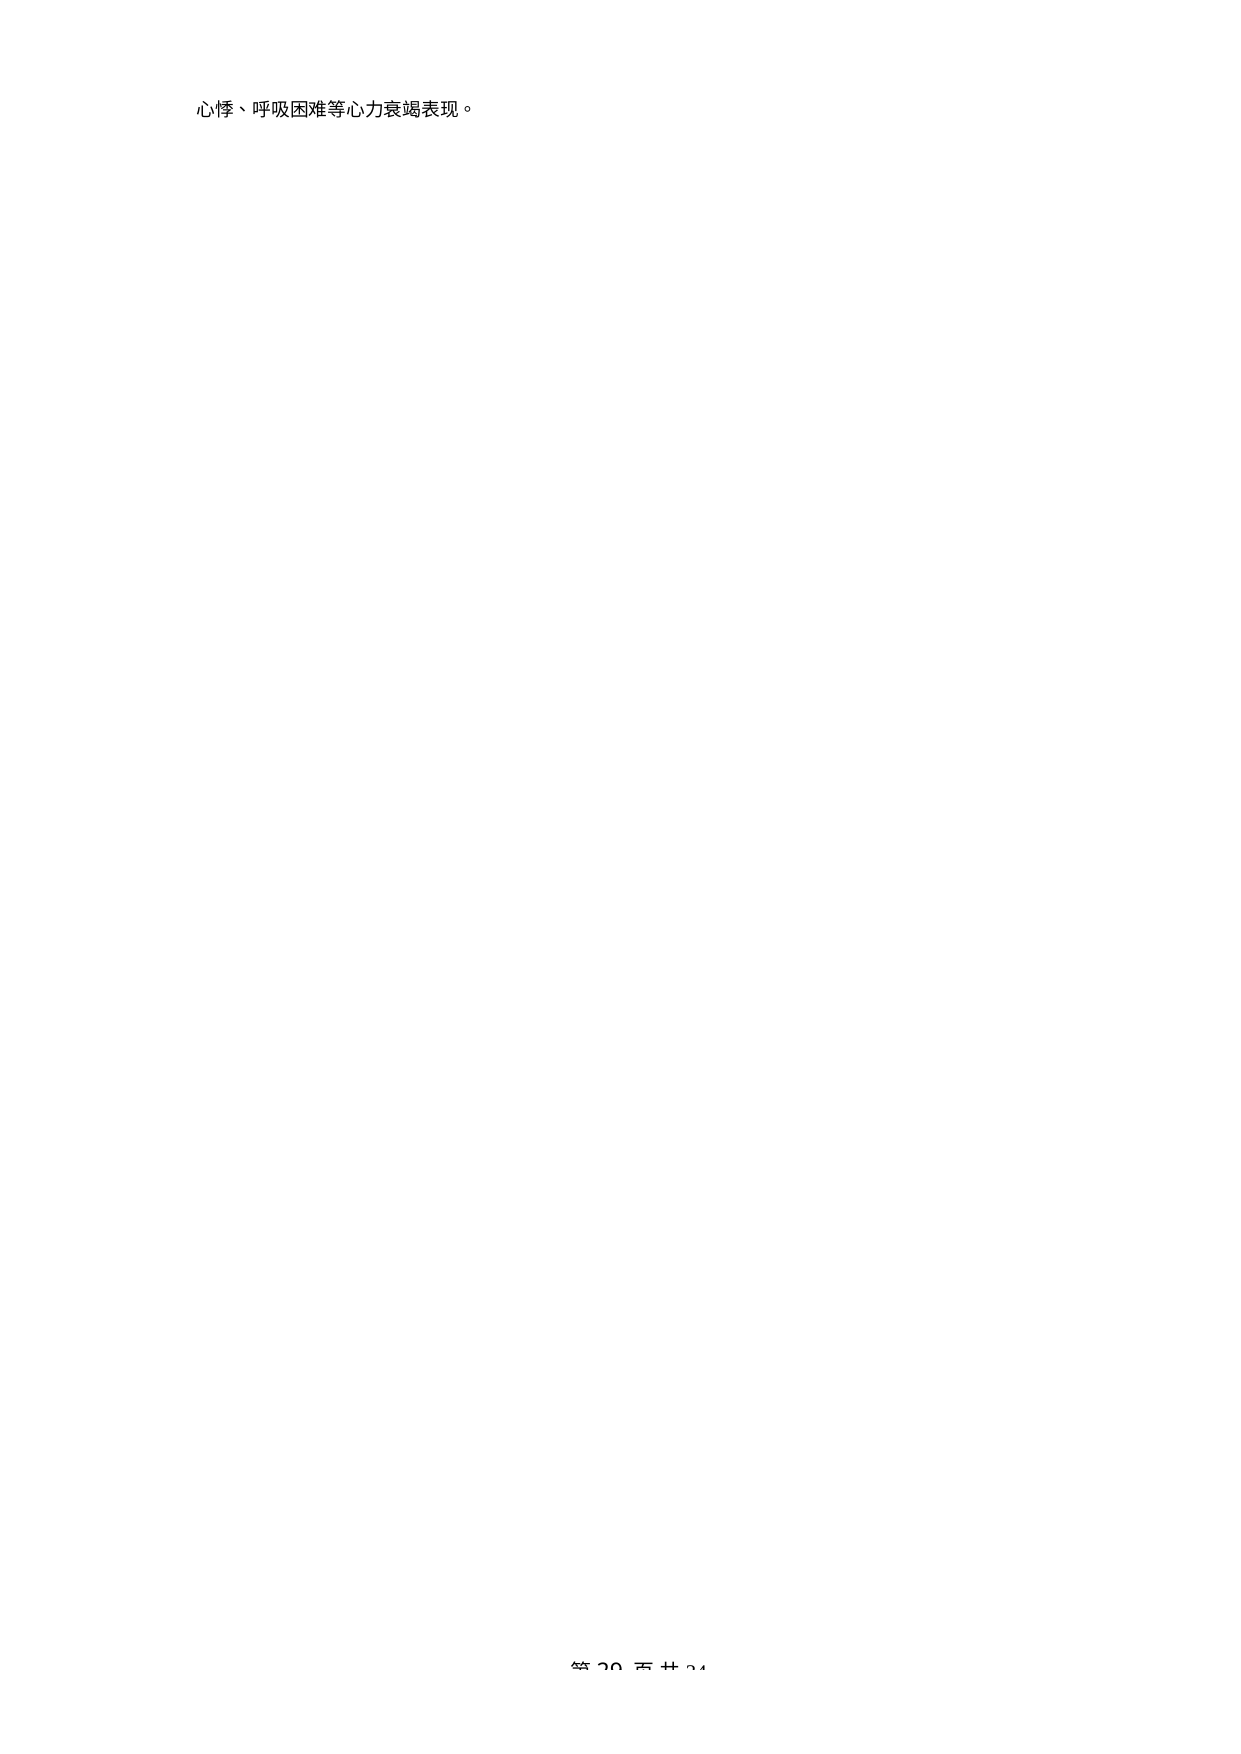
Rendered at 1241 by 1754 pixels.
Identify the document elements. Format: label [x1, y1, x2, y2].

text [177, 98, 1113, 121]
